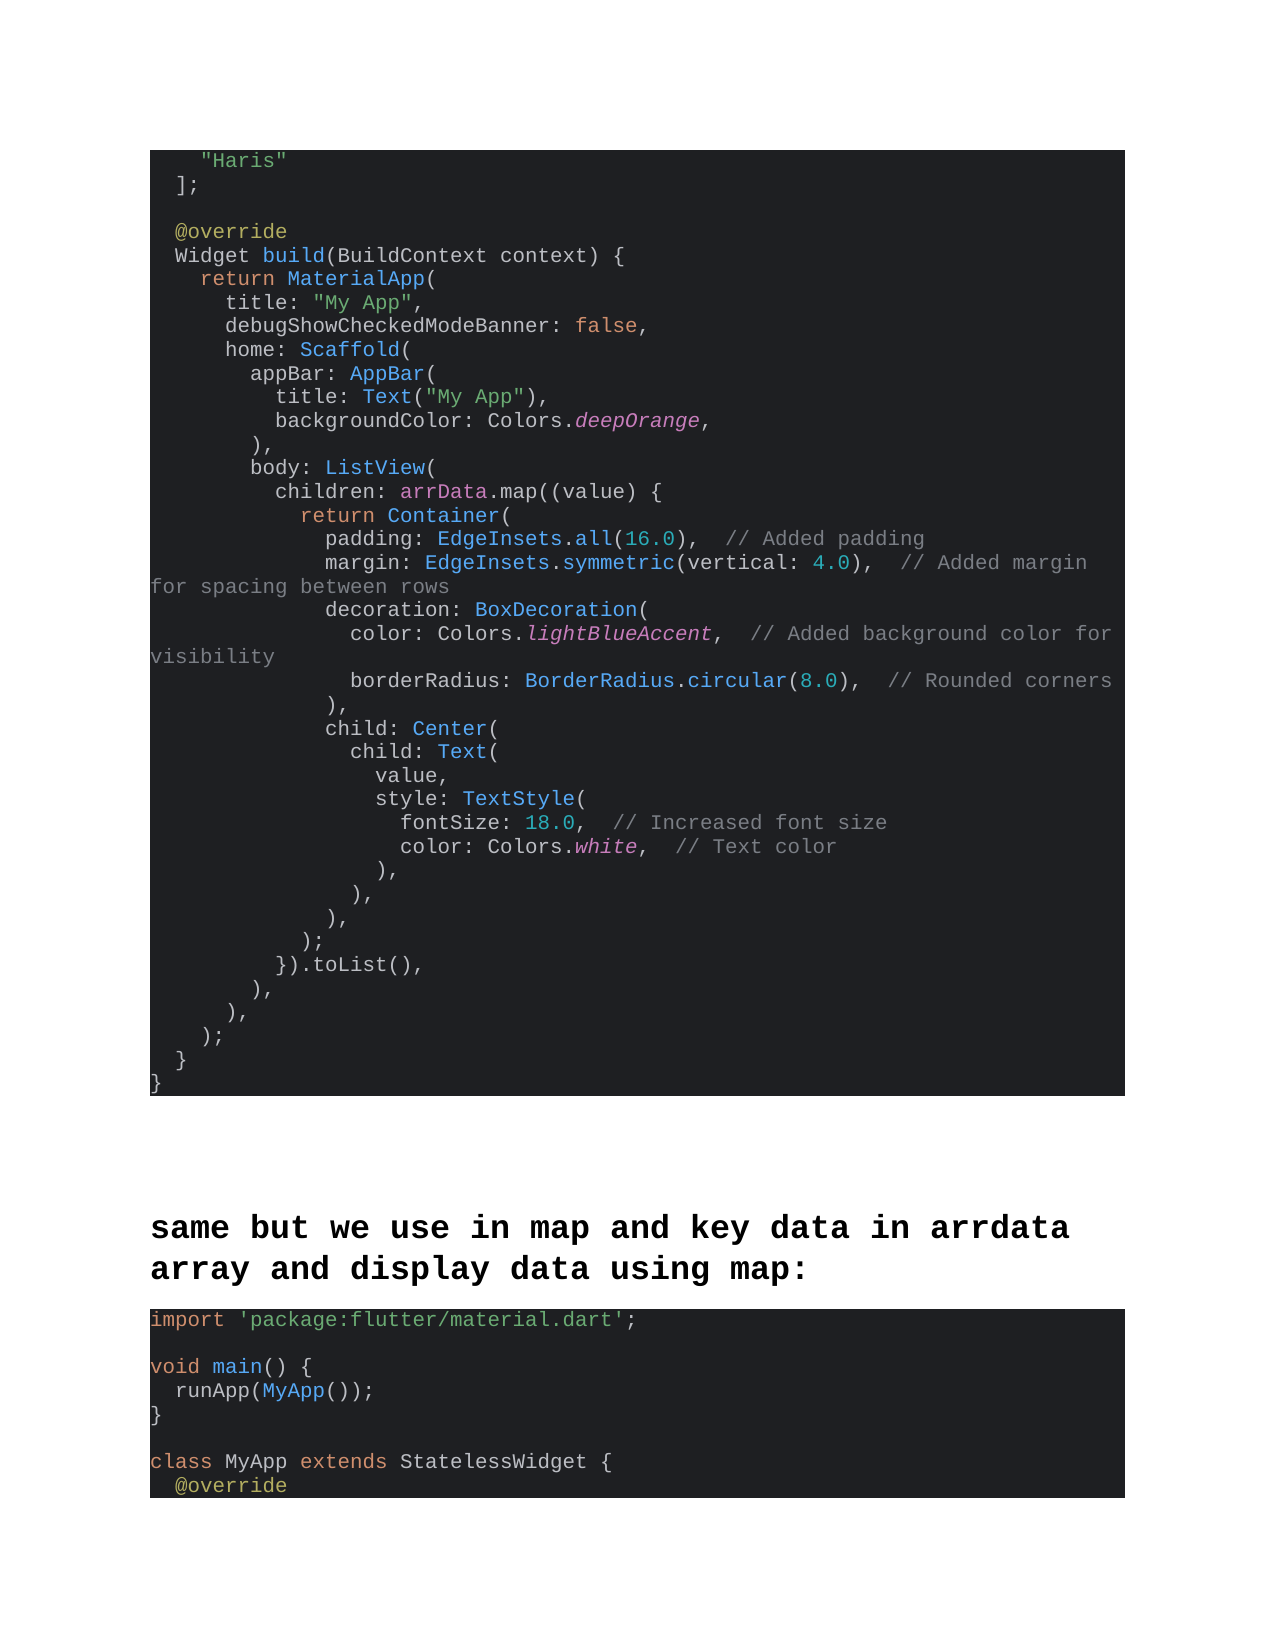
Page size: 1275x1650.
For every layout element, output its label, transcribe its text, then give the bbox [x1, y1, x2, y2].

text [150, 150, 1125, 1096]
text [150, 1309, 1125, 1498]
text same but we use in map and key data in arrdata array and display data using map: [150, 1211, 1125, 1289]
